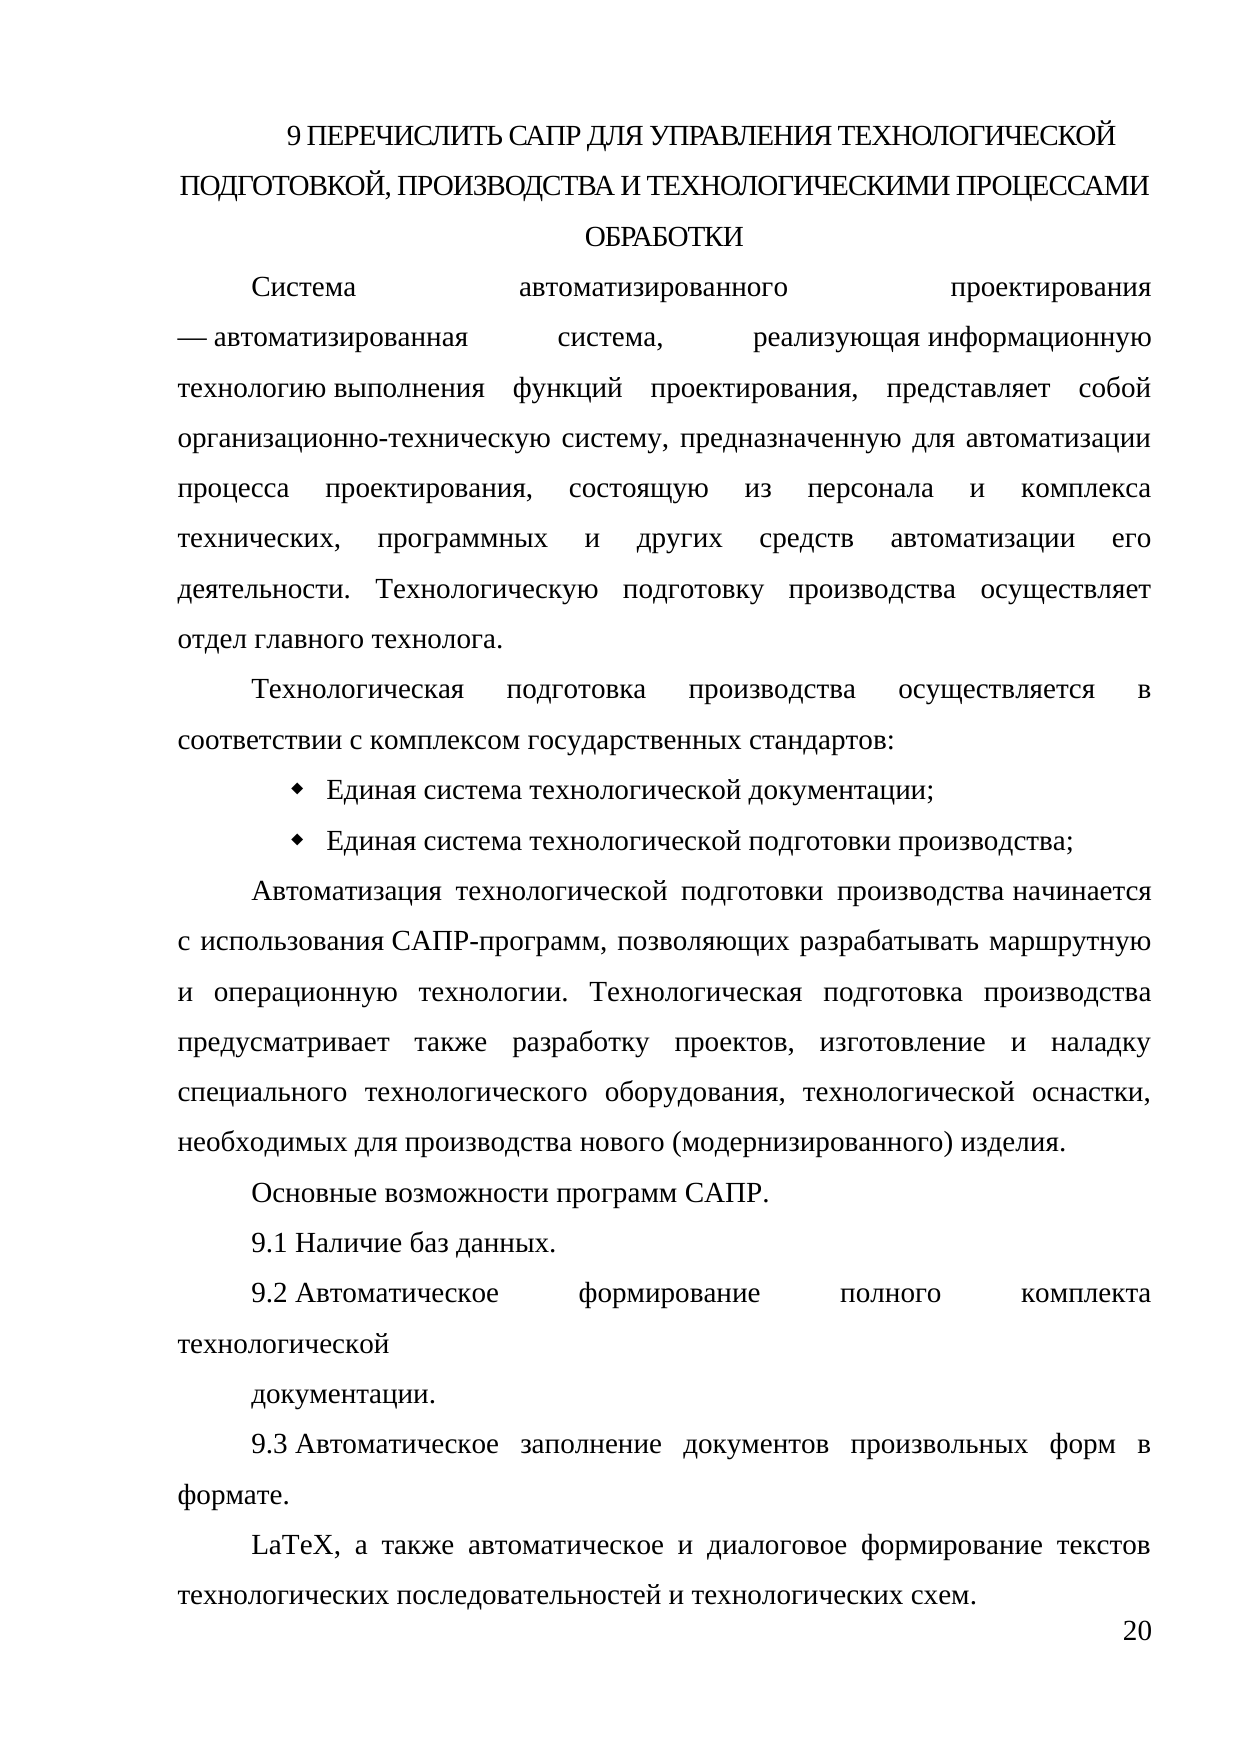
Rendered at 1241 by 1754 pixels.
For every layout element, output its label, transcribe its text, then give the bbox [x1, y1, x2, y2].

text документации. [177, 1376, 1152, 1410]
text 9.1 Наличие баз данных. [177, 1225, 1152, 1259]
list Единая система технологической подготовки производства; [288, 823, 1152, 856]
list Единая система технологической документации; [288, 772, 1152, 806]
text 9.3 Автоматическое заполнение документов произвольных форм в формате. [177, 1426, 1152, 1510]
text 9.2 Автоматическое формирование полного комплекта технологической [177, 1276, 1152, 1359]
text Технологическая подготовка производства осуществляется в соответствии с комплексом государственных стандартов: [177, 672, 1152, 755]
text Система автоматизированного проектирования — автоматизированная система, реализующая информационную технологию выполнения функций проектирования, представляет собой организационно-техническую систему, предназначенную для автоматизации процесса проектирования, состоящую из персонала и комплекса технических, программных и других средств автоматизации его деятельности. Технологическую подготовку производства осуществляет отдел главного технолога. [177, 269, 1152, 655]
title 9 перечислить сапр для управления технологической подготовкой, производства и технологическими процессами обработки [177, 118, 1152, 252]
text Автоматизация технологической подготовки производства начинается с использования CAПP-программ, позволяющих разрабатывать маршрутную и операционную технологии. Технологическая подготовка производства предусматривает также разработку проектов, изготовление и наладку специального технологического оборудования, технологической оснастки, необходимых для производства нового (модернизированного) изделия. [177, 873, 1152, 1158]
text LaTeX, а также автоматическое и диалоговое формирование текстов технологических последовательностей и технологических схем. [177, 1527, 1152, 1611]
text Основные возможности программ CAПP. [177, 1175, 1152, 1208]
